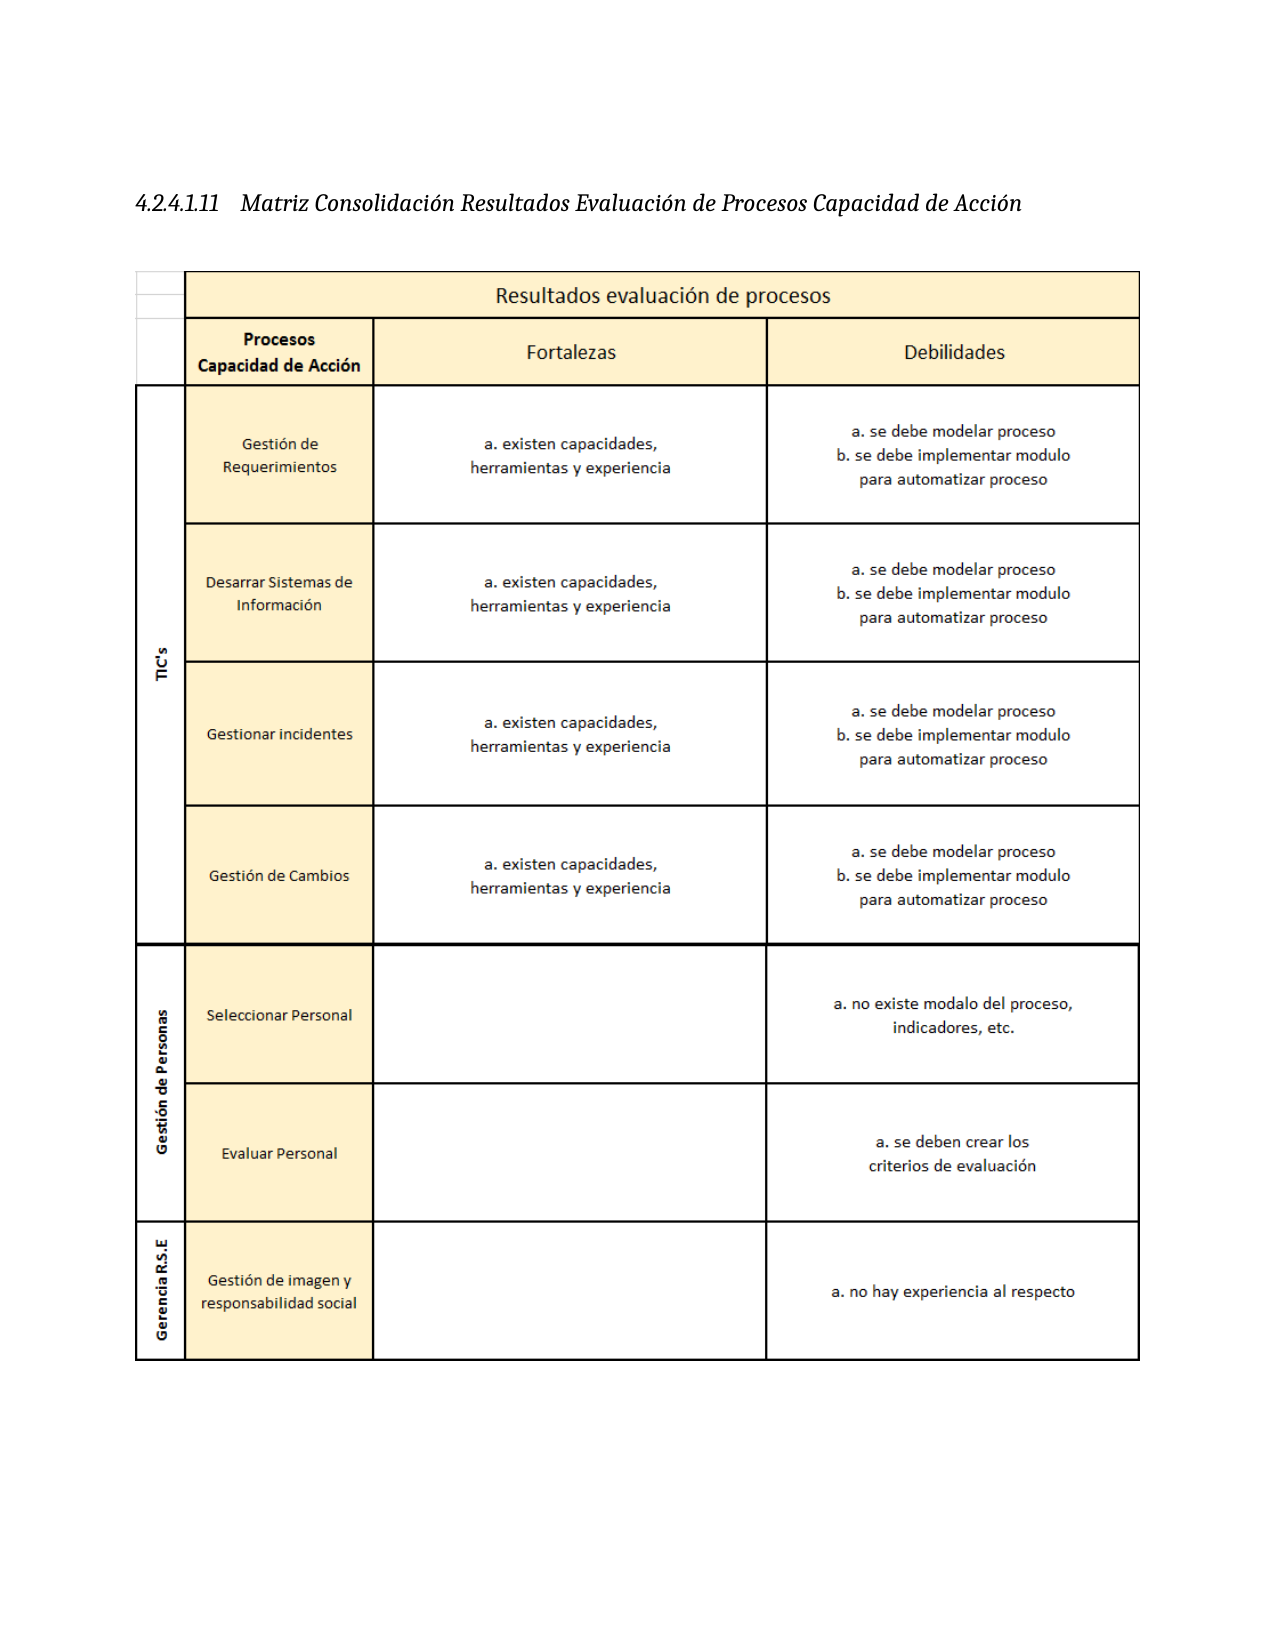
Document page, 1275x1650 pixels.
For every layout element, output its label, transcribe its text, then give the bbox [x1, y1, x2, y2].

picture [135, 271, 1140, 1361]
subtitle Matriz Consolidación Resultados Evaluación de Procesos Capacidad de Acción [135, 188, 1140, 217]
